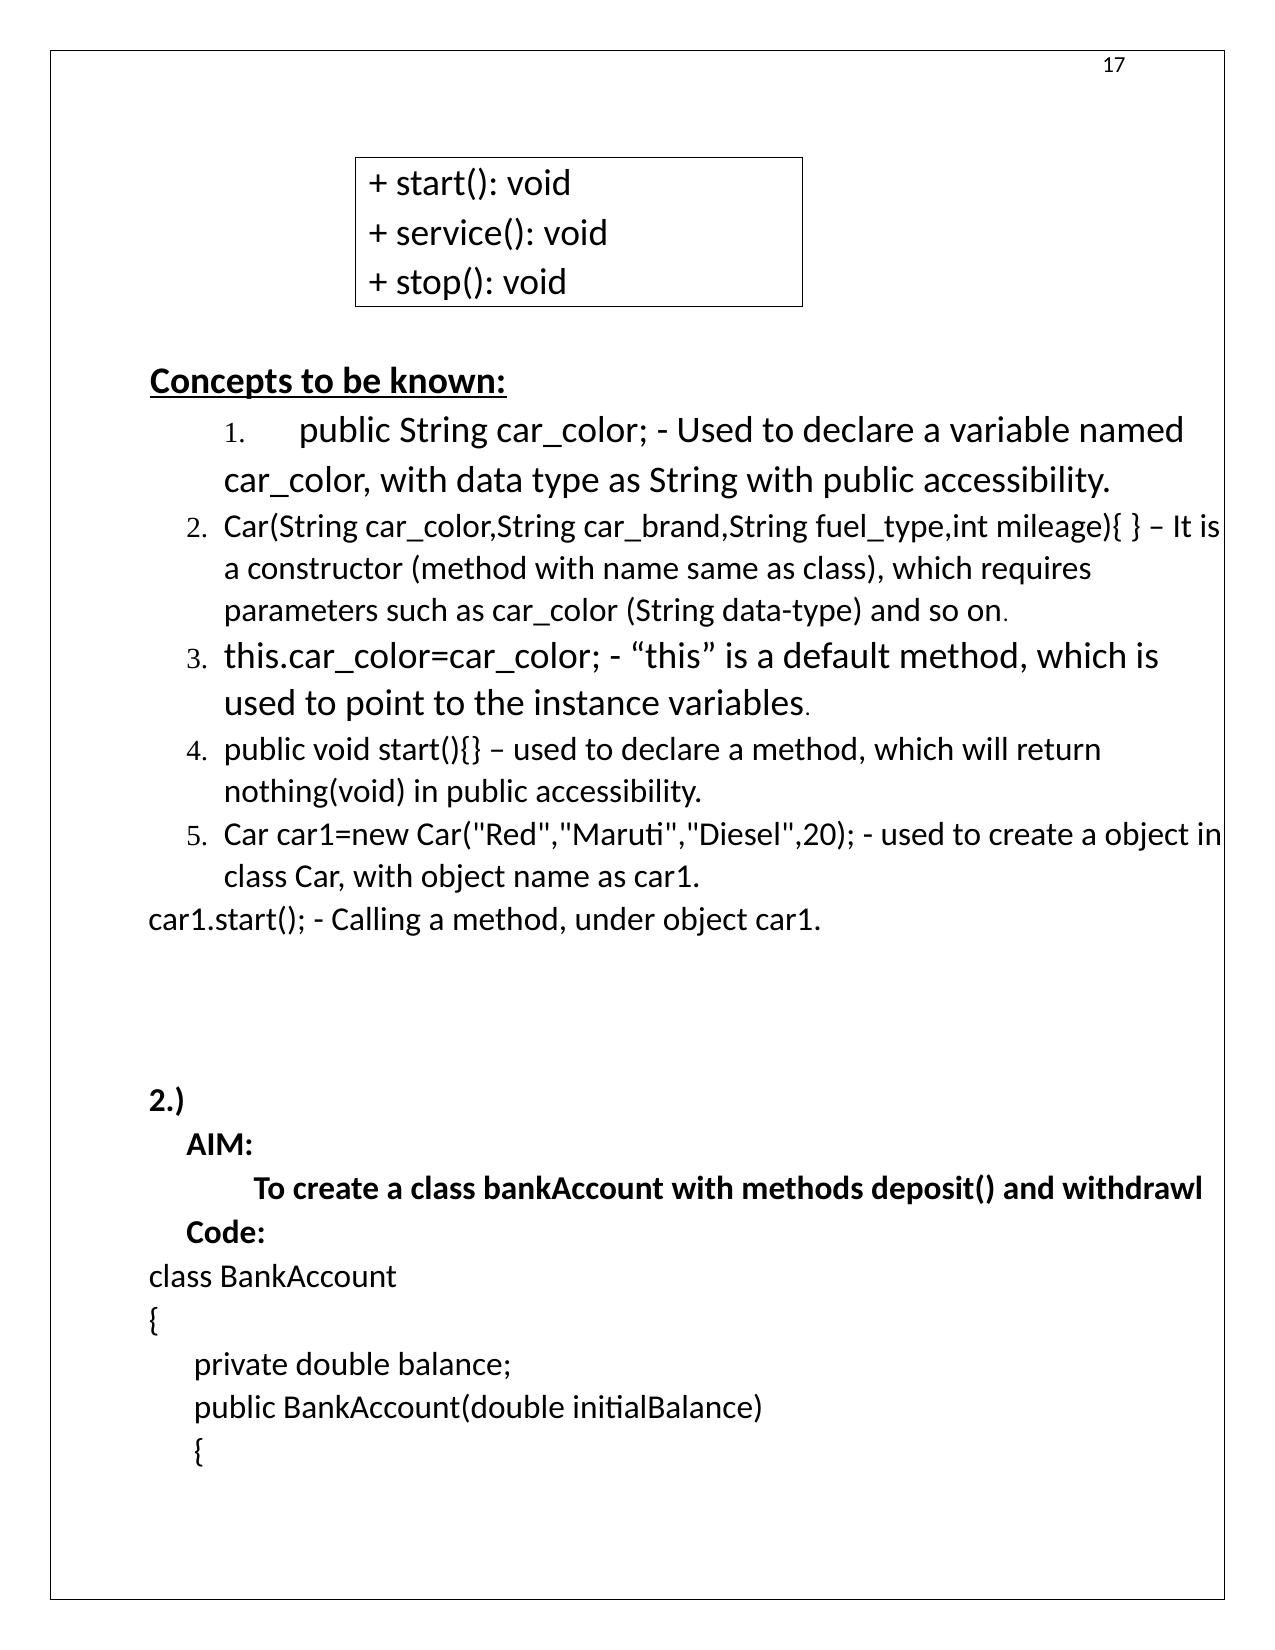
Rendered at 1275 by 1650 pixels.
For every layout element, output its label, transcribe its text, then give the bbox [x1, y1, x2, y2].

list this.car_color=car_color; - “this” is a default method, which is used to point to the instance variables. [186, 632, 1234, 725]
text AIM: [148, 1123, 1275, 1163]
text Code: [148, 1211, 1275, 1251]
text To create a class bankAccount with methods deposit() and withdrawl [148, 1167, 1275, 1207]
text { [148, 1431, 1275, 1471]
text Concepts to be known: [150, 357, 1275, 402]
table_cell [356, 158, 802, 306]
list Car car1=new Car("Red","Maruti","Diesel",20); - used to create a object in class Car, with object name as car1. [186, 813, 1234, 895]
list Car(String car_color,String car_brand,String fuel_type,int mileage){ } – It is a constructor (method with name same as class), which requires parameters such as car_color (String data-type) and so on. [186, 505, 1234, 629]
text class BankAccount [148, 1255, 1275, 1295]
text { [148, 1299, 1275, 1339]
list public String car_color; - Used to declare a variable named car_color, with data type as String with public accessibility. [223, 406, 1275, 501]
text 2.) [148, 1079, 1275, 1119]
text private double balance; [148, 1343, 1275, 1383]
text public BankAccount(double initialBalance) [148, 1387, 1275, 1427]
list public void start(){} – used to declare a method, which will return nothing(void) in public accessibility. [186, 728, 1234, 810]
text car1.start(); - Calling a method, under object car1. [148, 898, 1234, 939]
